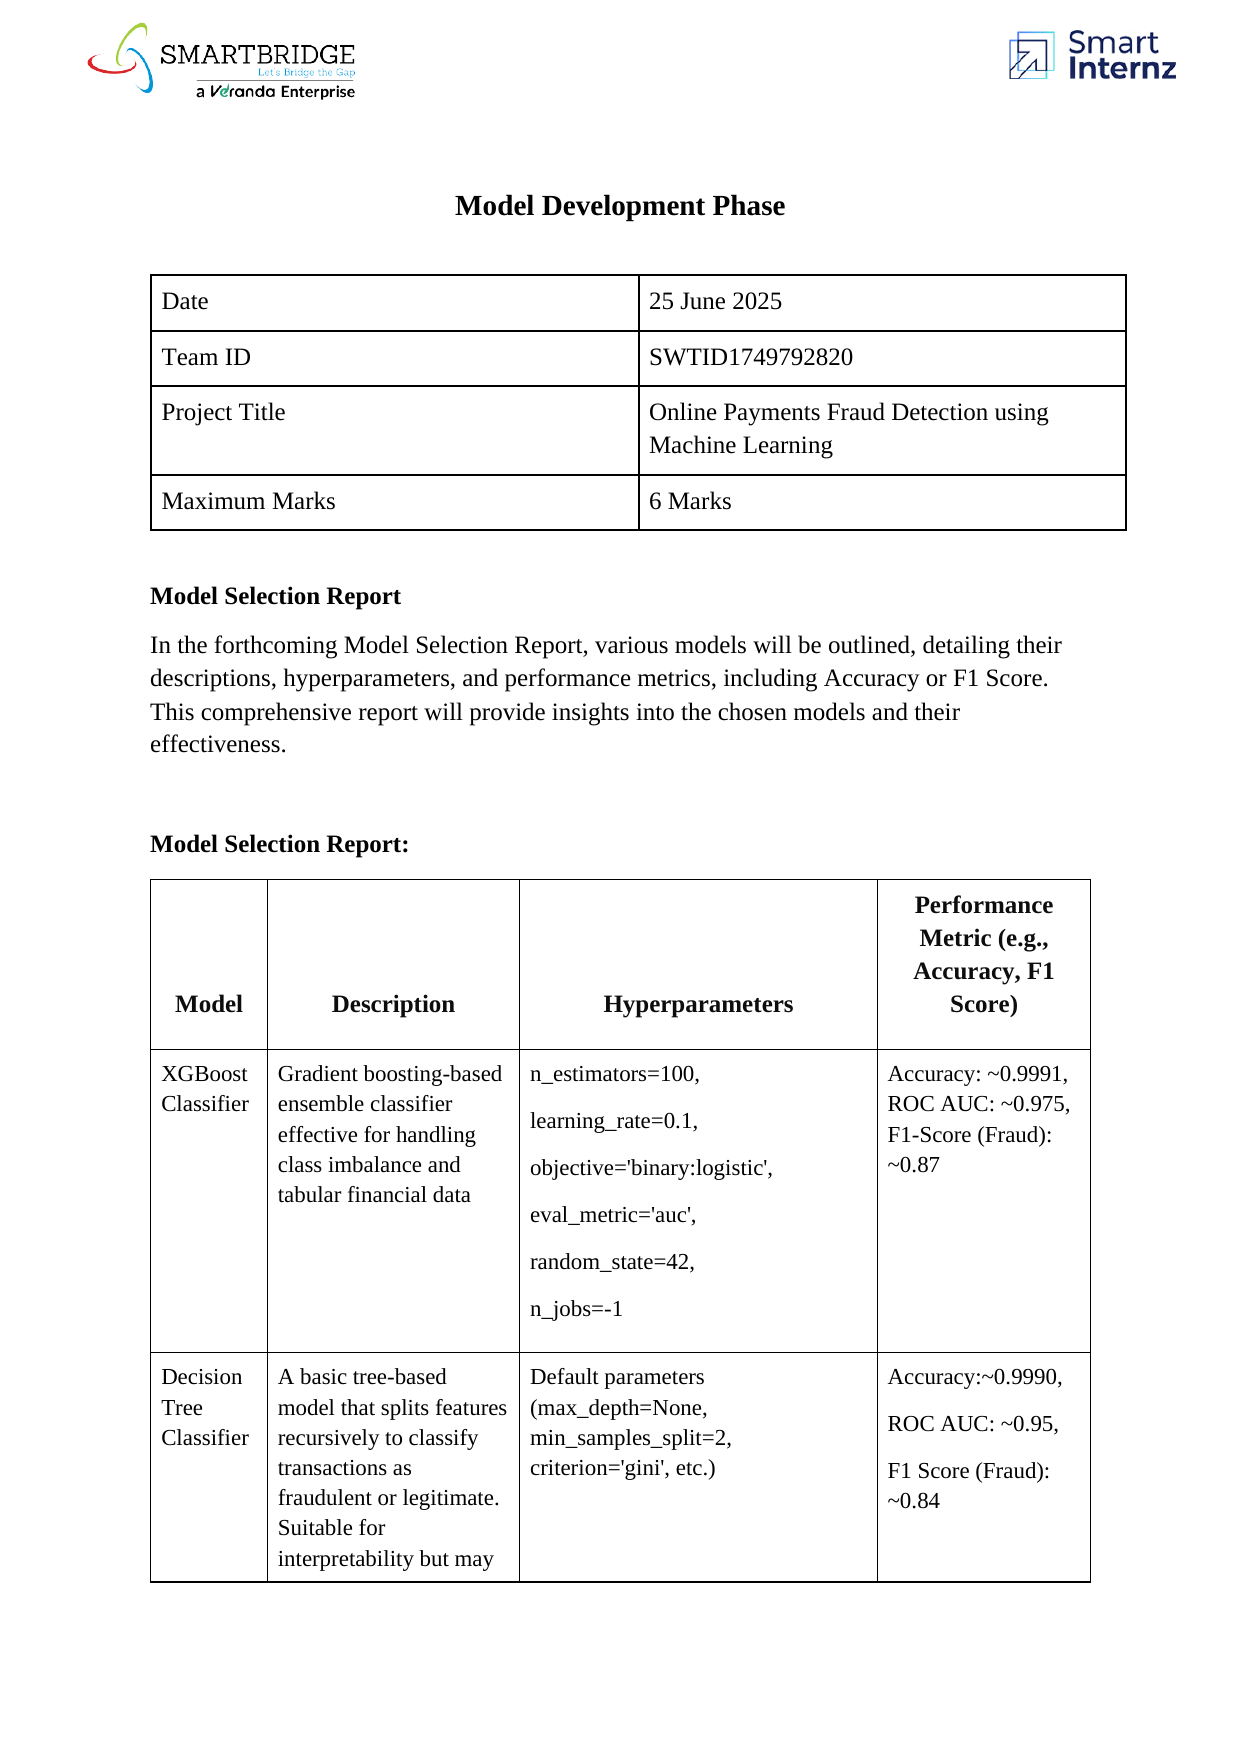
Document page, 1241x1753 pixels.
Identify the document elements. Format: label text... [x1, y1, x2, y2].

text Model Selection Report [150, 581, 1090, 609]
table_cell Team ID [152, 332, 638, 385]
table_header 25 June 2025 [640, 276, 1125, 329]
text Model Selection Report: [150, 829, 1090, 858]
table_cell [151, 1353, 267, 1581]
picture [1004, 30, 1181, 79]
table_cell Project Title [152, 387, 638, 473]
table_header Hyperparameters [520, 880, 877, 1049]
table_cell XGBoost Classifier [151, 1050, 267, 1352]
table_header Date [152, 276, 638, 329]
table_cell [520, 1353, 877, 1581]
text Model Development Phase [150, 188, 1090, 222]
table_cell 6 Marks [640, 476, 1125, 529]
table_cell Online Payments Fraud Detection using Machine Learning [640, 387, 1125, 473]
table_header Model [151, 880, 267, 1049]
table_header Description [268, 880, 519, 1049]
table_cell Accuracy: ~0.9991, ROC AUC: ~0.975, F1-Score (Fraud): ~0.87 [878, 1050, 1090, 1352]
picture [73, 0, 370, 122]
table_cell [878, 1353, 1090, 1581]
table_cell Maximum Marks [152, 476, 638, 529]
table_cell n_estimators=100, learning_rate=0.1, objective='binary:logistic', eval_metric='auc', random_state=42, n_jobs=-1 [520, 1050, 877, 1352]
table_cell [268, 1353, 519, 1581]
table_cell Gradient boosting-based ensemble classifier effective for handling class imbalance and tabular financial data [268, 1050, 519, 1352]
text In the forthcoming Model Selection Report, various models will be outlined, detailing their descriptions, hyperparameters, and performance metrics, including Accuracy or F1 Score. This comprehensive report will provide insights into the chosen models and their effectiveness. [150, 631, 1090, 758]
table_cell SWTID1749792820 [640, 332, 1125, 385]
table_header Performance Metric (e.g., Accuracy, F1 Score) [878, 880, 1090, 1049]
